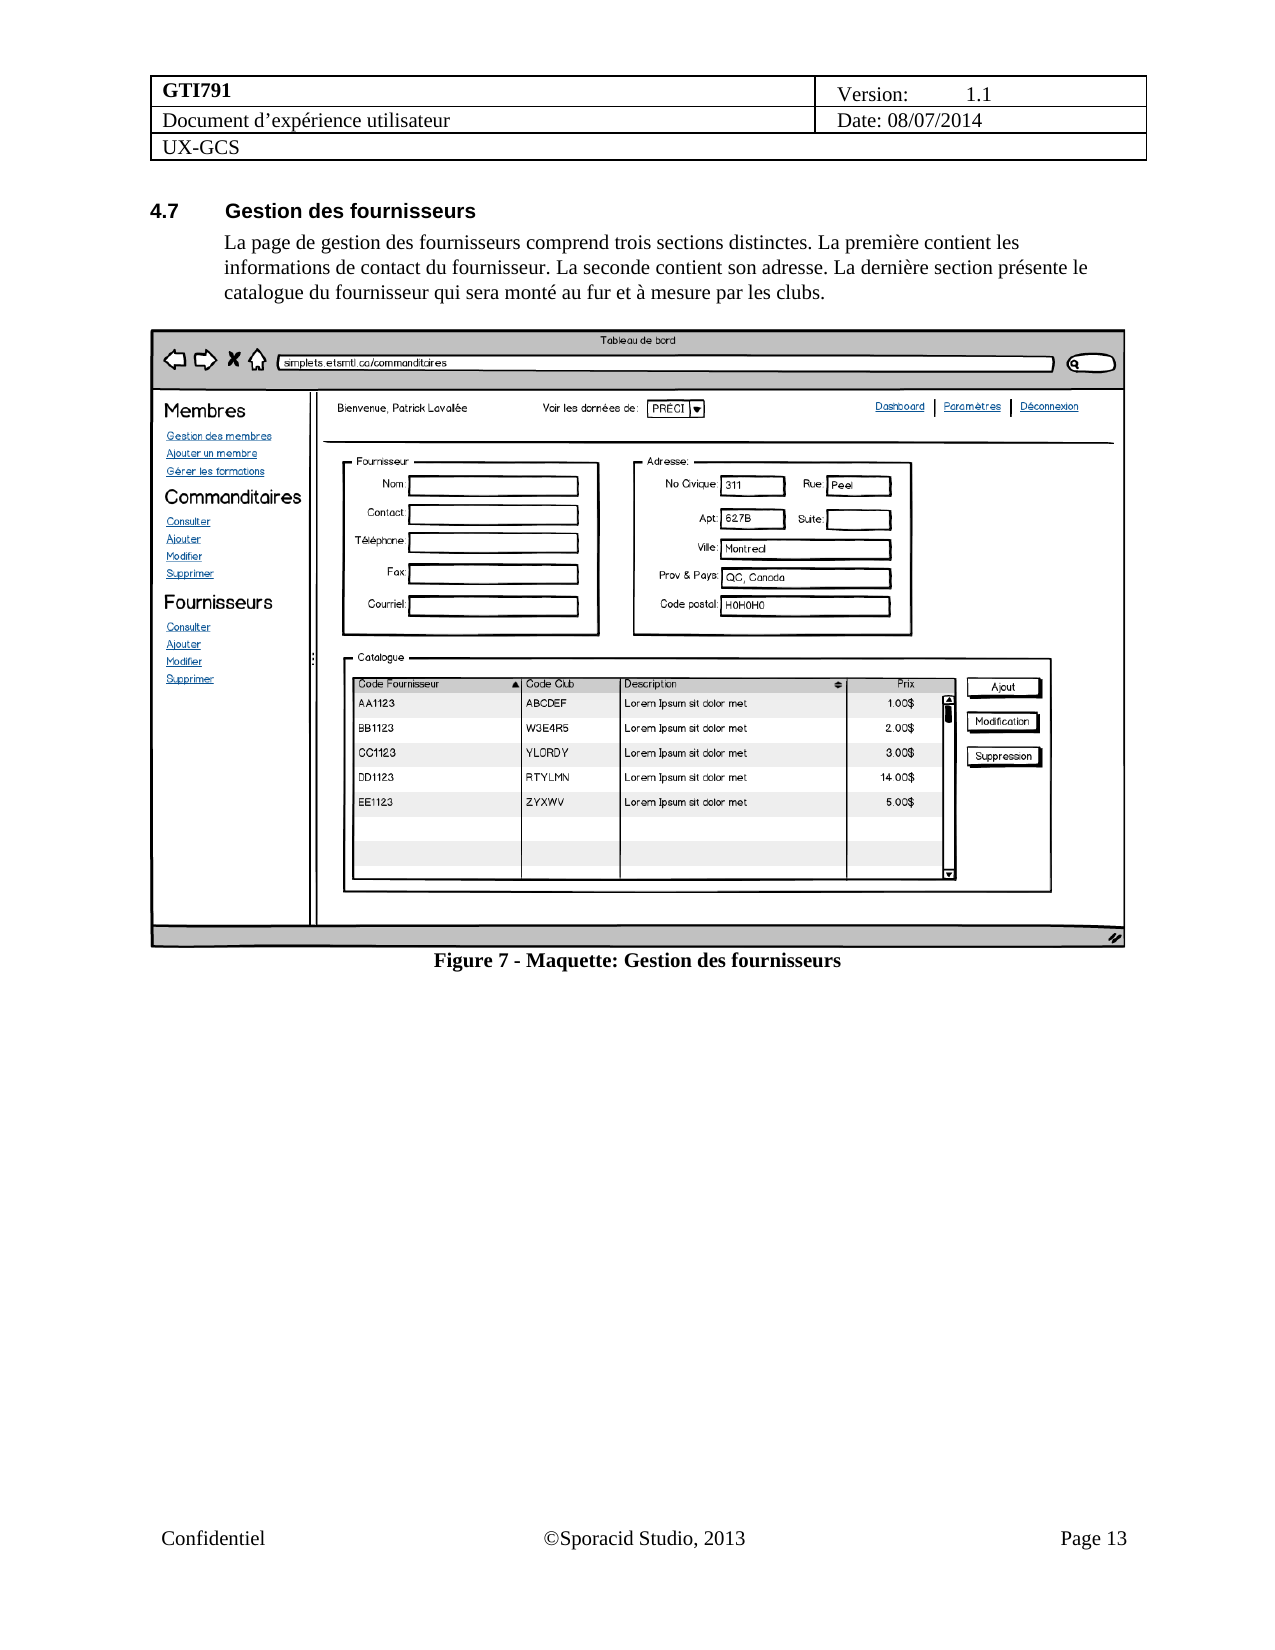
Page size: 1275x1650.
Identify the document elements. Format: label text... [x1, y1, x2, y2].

subtitle Gestion des fournisseurs [150, 198, 1125, 223]
text La page de gestion des fournisseurs comprend trois sections distinctes. La première contient les informations de contact du fournisseur. La seconde contient son adresse. La dernière section présente le catalogue du fournisseur qui sera monté au fur et à mesure par les clubs. [224, 229, 1125, 304]
picture [150, 329, 1125, 948]
text Figure 7 - Maquette: Gestion des fournisseurs [150, 948, 1125, 972]
